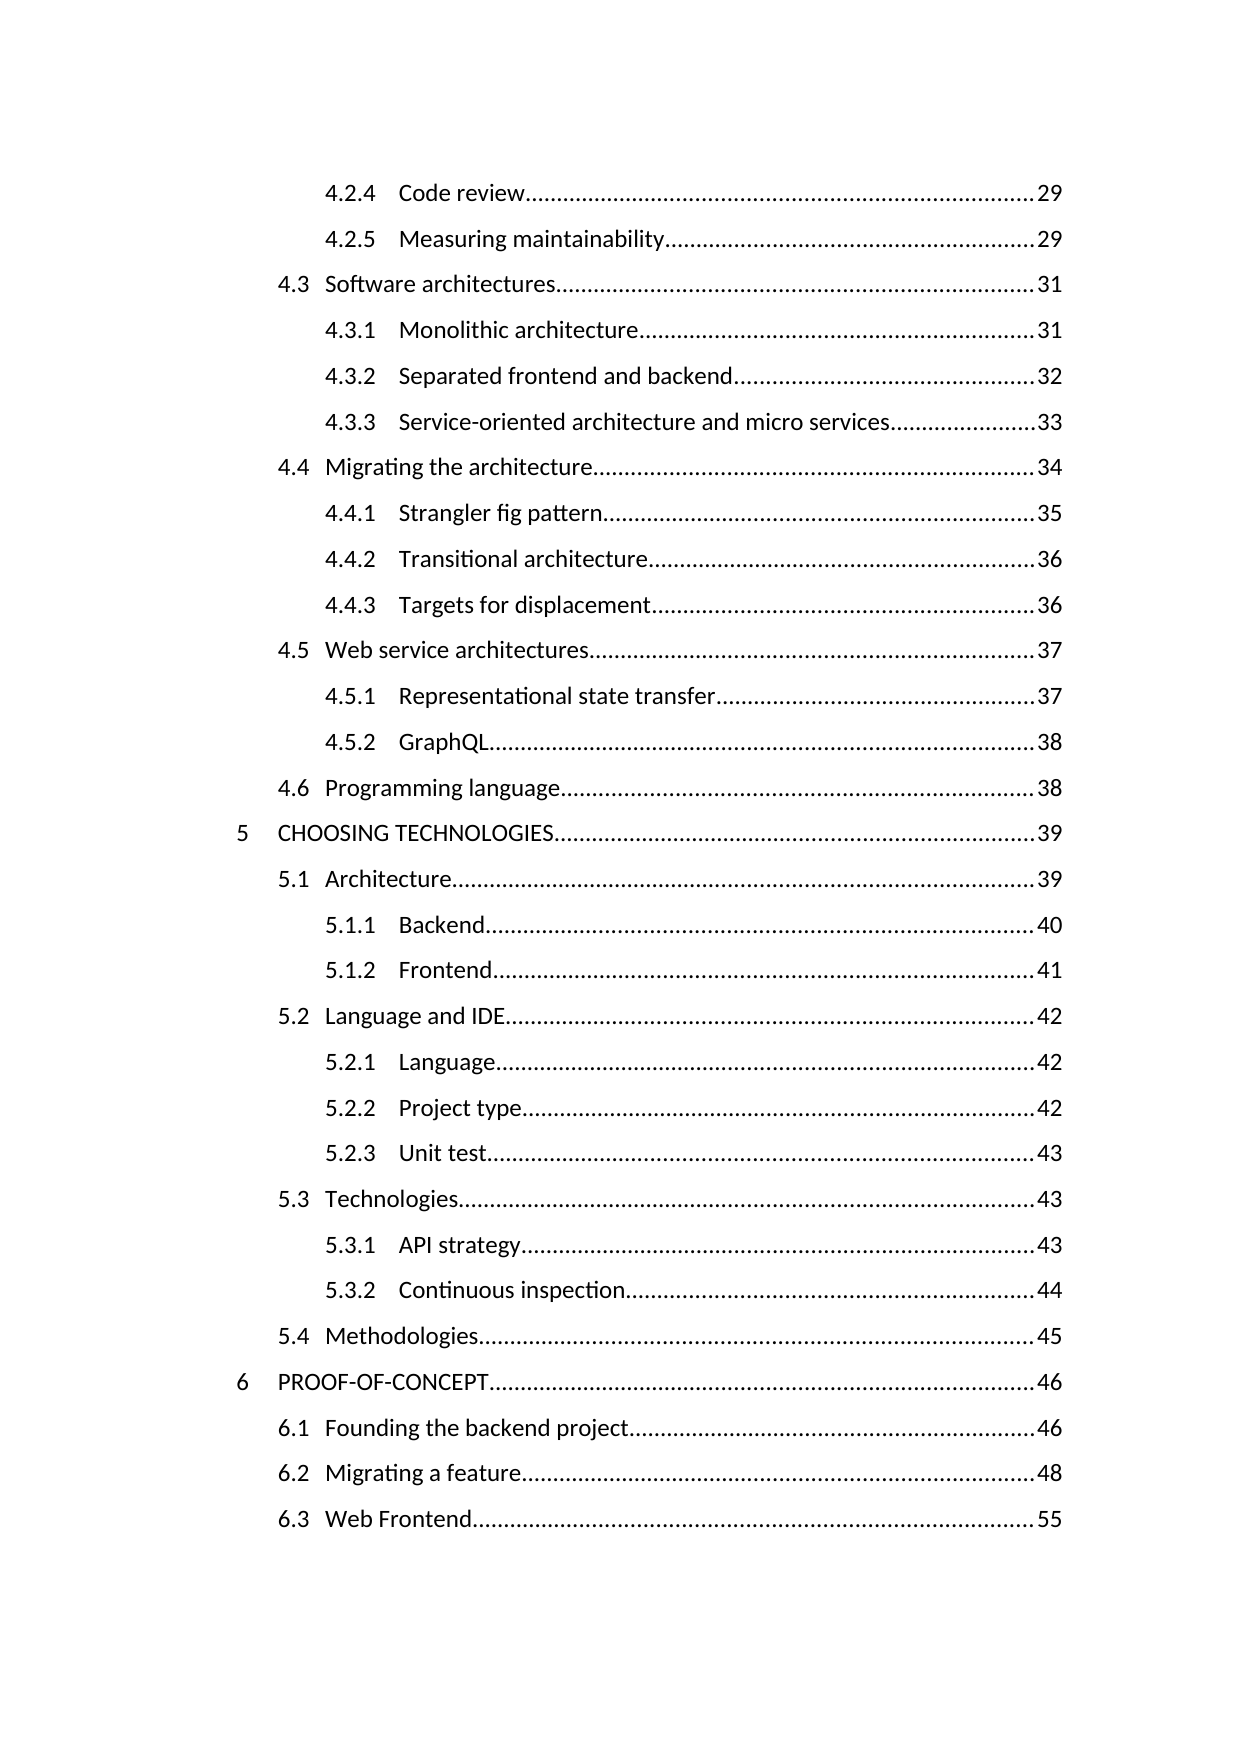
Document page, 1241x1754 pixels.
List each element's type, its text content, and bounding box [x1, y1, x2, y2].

text 5.2.3 Unit test 43 [325, 1137, 1063, 1168]
text 5.3 Technologies 43 [278, 1183, 1063, 1214]
text 4.3.3 Service-oriented architecture and micro services 33 [325, 406, 1063, 436]
text 4.3.1 Monolithic architecture 31 [325, 314, 1063, 345]
text 4.6 Programming language 38 [278, 772, 1063, 802]
text 5.1 Architecture 39 [278, 863, 1063, 894]
text 5.3.1 API strategy 43 [325, 1229, 1063, 1259]
text 4.3.2 Separated frontend and backend 32 [325, 360, 1063, 391]
text 5.2 Language and IDE 42 [278, 1000, 1063, 1031]
text 5.1.2 Frontend 41 [325, 954, 1063, 985]
text 5.3.2 Continuous inspection 44 [325, 1275, 1063, 1305]
text 4.5.2 GraphQL 38 [325, 726, 1063, 756]
text 6 proof-of-concept 46 [236, 1366, 1063, 1397]
text 4.4.2 Transitional architecture 36 [325, 543, 1063, 573]
text 6.1 Founding the backend project 46 [278, 1412, 1063, 1442]
text 5 Choosing technologies 39 [236, 817, 1063, 848]
text 5.4 Methodologies 45 [278, 1320, 1063, 1351]
text 4.2.4 Code review 29 [325, 177, 1063, 208]
text 4.3 Software architectures 31 [278, 269, 1063, 299]
text 4.2.5 Measuring maintainability 29 [325, 223, 1063, 253]
text 5.1.1 Backend 40 [325, 909, 1063, 939]
text 4.5 Web service architectures 37 [278, 634, 1063, 665]
text 6.2 Migrating a feature 48 [278, 1458, 1063, 1488]
text 5.2.1 Language 42 [325, 1046, 1063, 1077]
text 5.2.2 Project type 42 [325, 1092, 1063, 1122]
text 4.4.1 Strangler fig pattern 35 [325, 497, 1063, 528]
text 6.3 Web Frontend 55 [278, 1503, 1063, 1534]
text 4.4 Migrating the architecture 34 [278, 452, 1063, 482]
text 4.5.1 Representational state transfer 37 [325, 680, 1063, 711]
text 4.4.3 Targets for displacement 36 [325, 589, 1063, 619]
